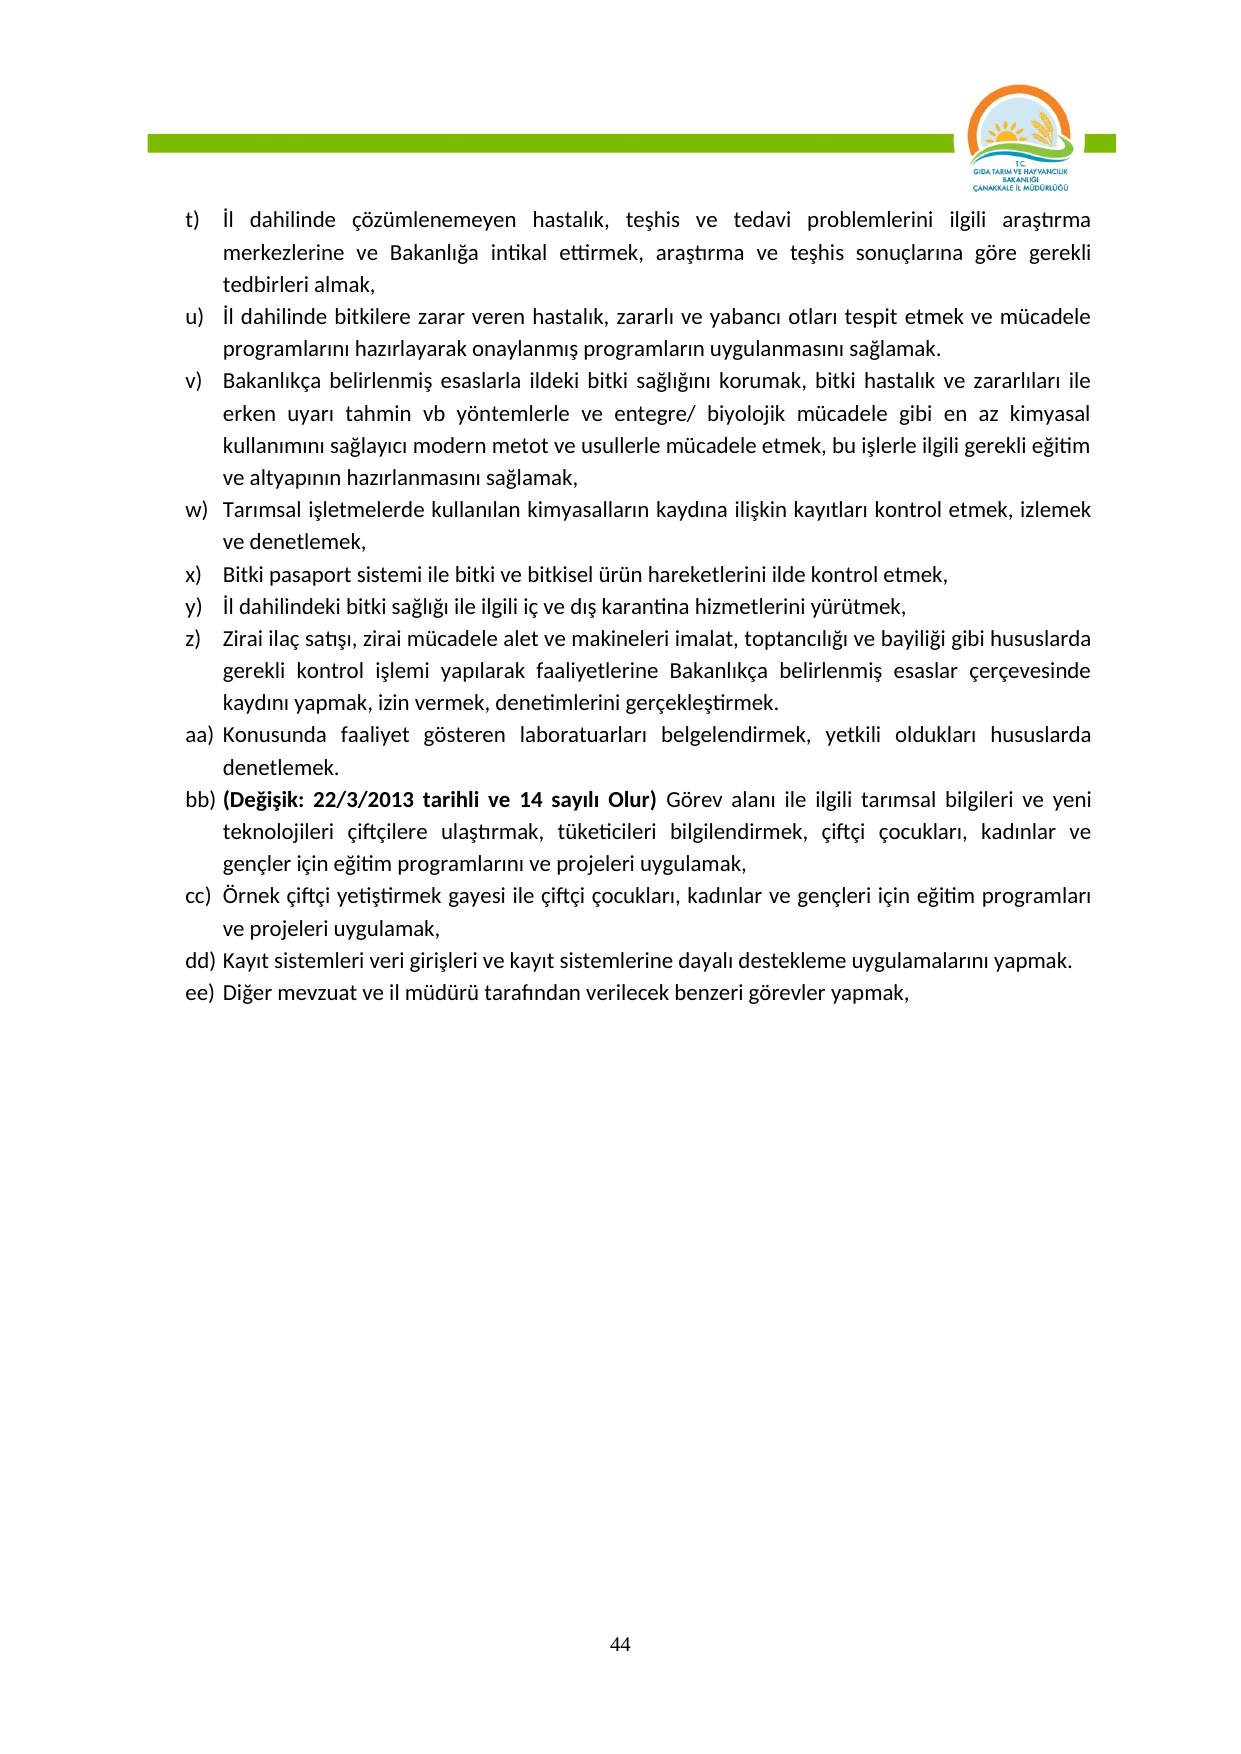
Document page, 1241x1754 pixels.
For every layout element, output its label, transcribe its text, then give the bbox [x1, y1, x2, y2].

list Bakanlıkça belirlenmiş esaslarla ildeki bitki sağlığını korumak, bitki hastalık ve zararlıları ile erken uyarı tahmin vb yöntemlerle ve entegre/ biyolojik mücadele gibi en az kimyasal kullanımını sağlayıcı modern metot ve usullerle mücadele etmek, bu işlerle ilgili gerekli eğitim ve altyapının hazırlanmasını sağlamak, [185, 367, 1093, 491]
list İl dahilindeki bitki sağlığı ile ilgili iç ve dış karantina hizmetlerini yürütmek, [185, 592, 1093, 620]
list Tarımsal işletmelerde kullanılan kimyasalların kaydına ilişkin kayıtları kontrol etmek, izlemek ve denetlemek, [185, 495, 1093, 556]
list (Değişik: 22/3/2013 tarihli ve 14 sayılı Olur) Görev alanı ile ilgili tarımsal bilgileri ve yeni teknolojileri çiftçilere ulaştırmak, tüketicileri bilgilendirmek, çiftçi çocukları, kadınlar ve gençler için eğitim programlarını ve projeleri uygulamak, [185, 785, 1093, 877]
list Kayıt sistemleri veri girişleri ve kayıt sistemlerine dayalı destekleme uygulamalarını yapmak. [185, 946, 1093, 974]
list Bitki pasaport sistemi ile bitki ve bitkisel ürün hareketlerini ilde kontrol etmek, [185, 560, 1093, 588]
list Zirai ilaç satışı, zirai mücadele alet ve makineleri imalat, toptancılığı ve bayiliği gibi hususlarda gerekli kontrol işlemi yapılarak faaliyetlerine Bakanlıkça belirlenmiş esaslar çerçevesinde kaydını yapmak, izin vermek, denetimlerini gerçekleştirmek. [185, 624, 1093, 716]
picture [147, 73, 1117, 206]
list Örnek çiftçi yetiştirmek gayesi ile çiftçi çocukları, kadınlar ve gençleri için eğitim programları ve projeleri uygulamak, [185, 882, 1093, 942]
list İl dahilinde bitkilere zarar veren hastalık, zararlı ve yabancı otları tespit etmek ve mücadele programlarını hazırlayarak onaylanmış programların uygulanmasını sağlamak. [185, 302, 1093, 362]
list Diğer mevzuat ve il müdürü tarafından verilecek benzeri görevler yapmak, [185, 978, 1093, 1006]
list İl dahilinde çözümlenemeyen hastalık, teşhis ve tedavi problemlerini ilgili araştırma merkezlerine ve Bakanlığa intikal ettirmek, araştırma ve teşhis sonuçlarına göre gerekli tedbirleri almak, [185, 206, 1093, 298]
list Konusunda faaliyet gösteren laboratuarları belgelendirmek, yetkili oldukları hususlarda denetlemek. [185, 721, 1093, 781]
